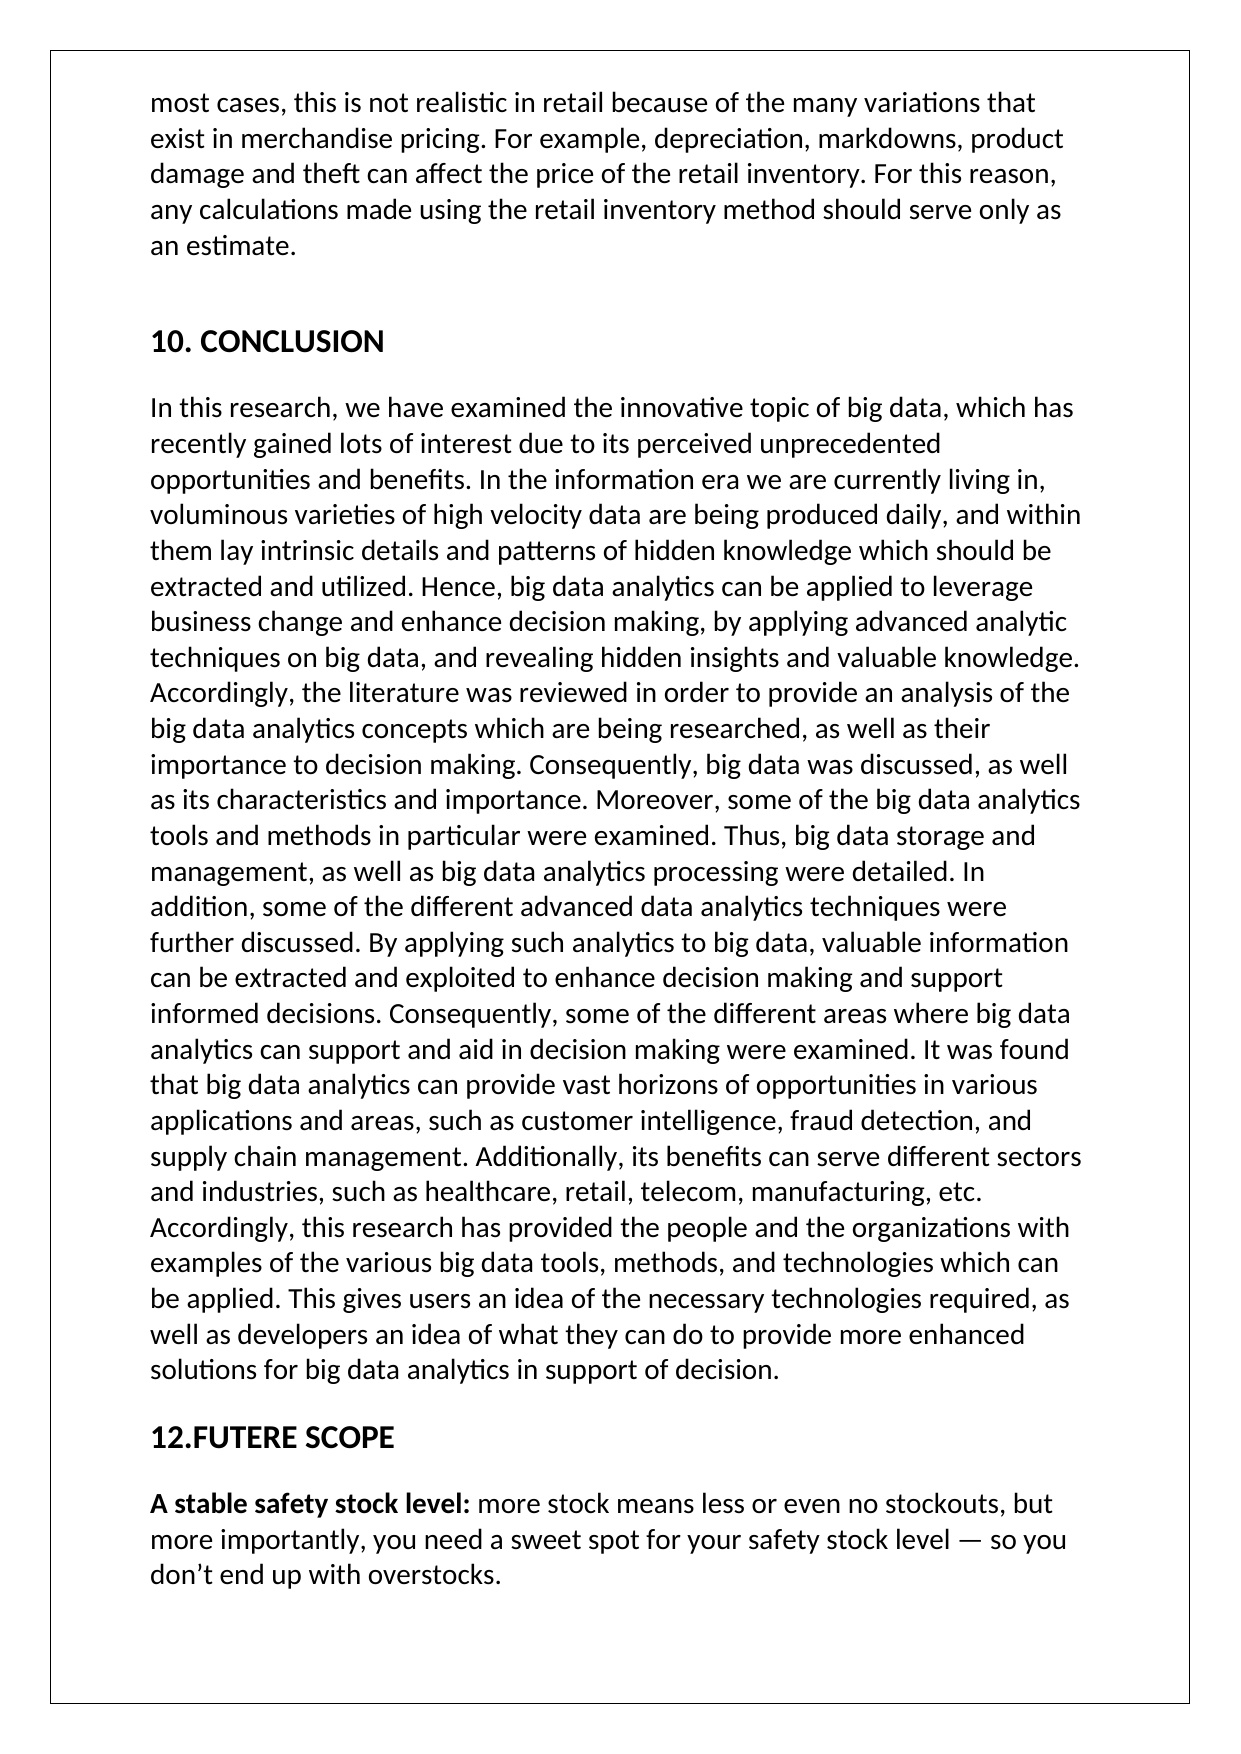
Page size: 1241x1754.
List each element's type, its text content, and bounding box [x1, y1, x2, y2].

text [150, 84, 1090, 262]
text In this research, we have examined the innovative topic of big data, which has recently gained lots of interest due to its perceived unprecedented opportunities and benefits. In the information era we are currently living in, voluminous varieties of high velocity data are being produced daily, and within them lay intrinsic details and patterns of hidden knowledge which should be extracted and utilized. Hence, big data analytics can be applied to leverage business change and enhance decision making, by applying advanced analytic techniques on big data, and revealing hidden insights and valuable knowledge. Accordingly, the literature was reviewed in order to provide an analysis of the big data analytics concepts which are being researched, as well as their importance to decision making. Consequently, big data was discussed, as well as its characteristics and importance. Moreover, some of the big data analytics tools and methods in particular were examined. Thus, big data storage and management, as well as big data analytics processing were detailed. In addition, some of the different advanced data analytics techniques were further discussed. By applying such analytics to big data, valuable information can be extracted and exploited to enhance decision making and support informed decisions. Consequently, some of the different areas where big data analytics can support and aid in decision making were examined. It was found that big data analytics can provide vast horizons of opportunities in various applications and areas, such as customer intelligence, fraud detection, and supply chain management. Additionally, its benefits can serve different sectors and industries, such as healthcare, retail, telecom, manufacturing, etc. Accordingly, this research has provided the people and the organizations with examples of the various big data tools, methods, and technologies which can be applied. This gives users an idea of the necessary technologies required, as well as developers an idea of what they can do to provide more enhanced solutions for big data analytics in support of decision. [150, 389, 1090, 1387]
text A stable safety stock level: more stock means less or even no stockouts, but more importantly, you need a sweet spot for your safety stock level — so you don’t end up with overstocks. [150, 1485, 1090, 1592]
text 10. CONCLUSION [150, 320, 1090, 361]
text 12.FUTERE SCOPE [150, 1416, 1090, 1456]
